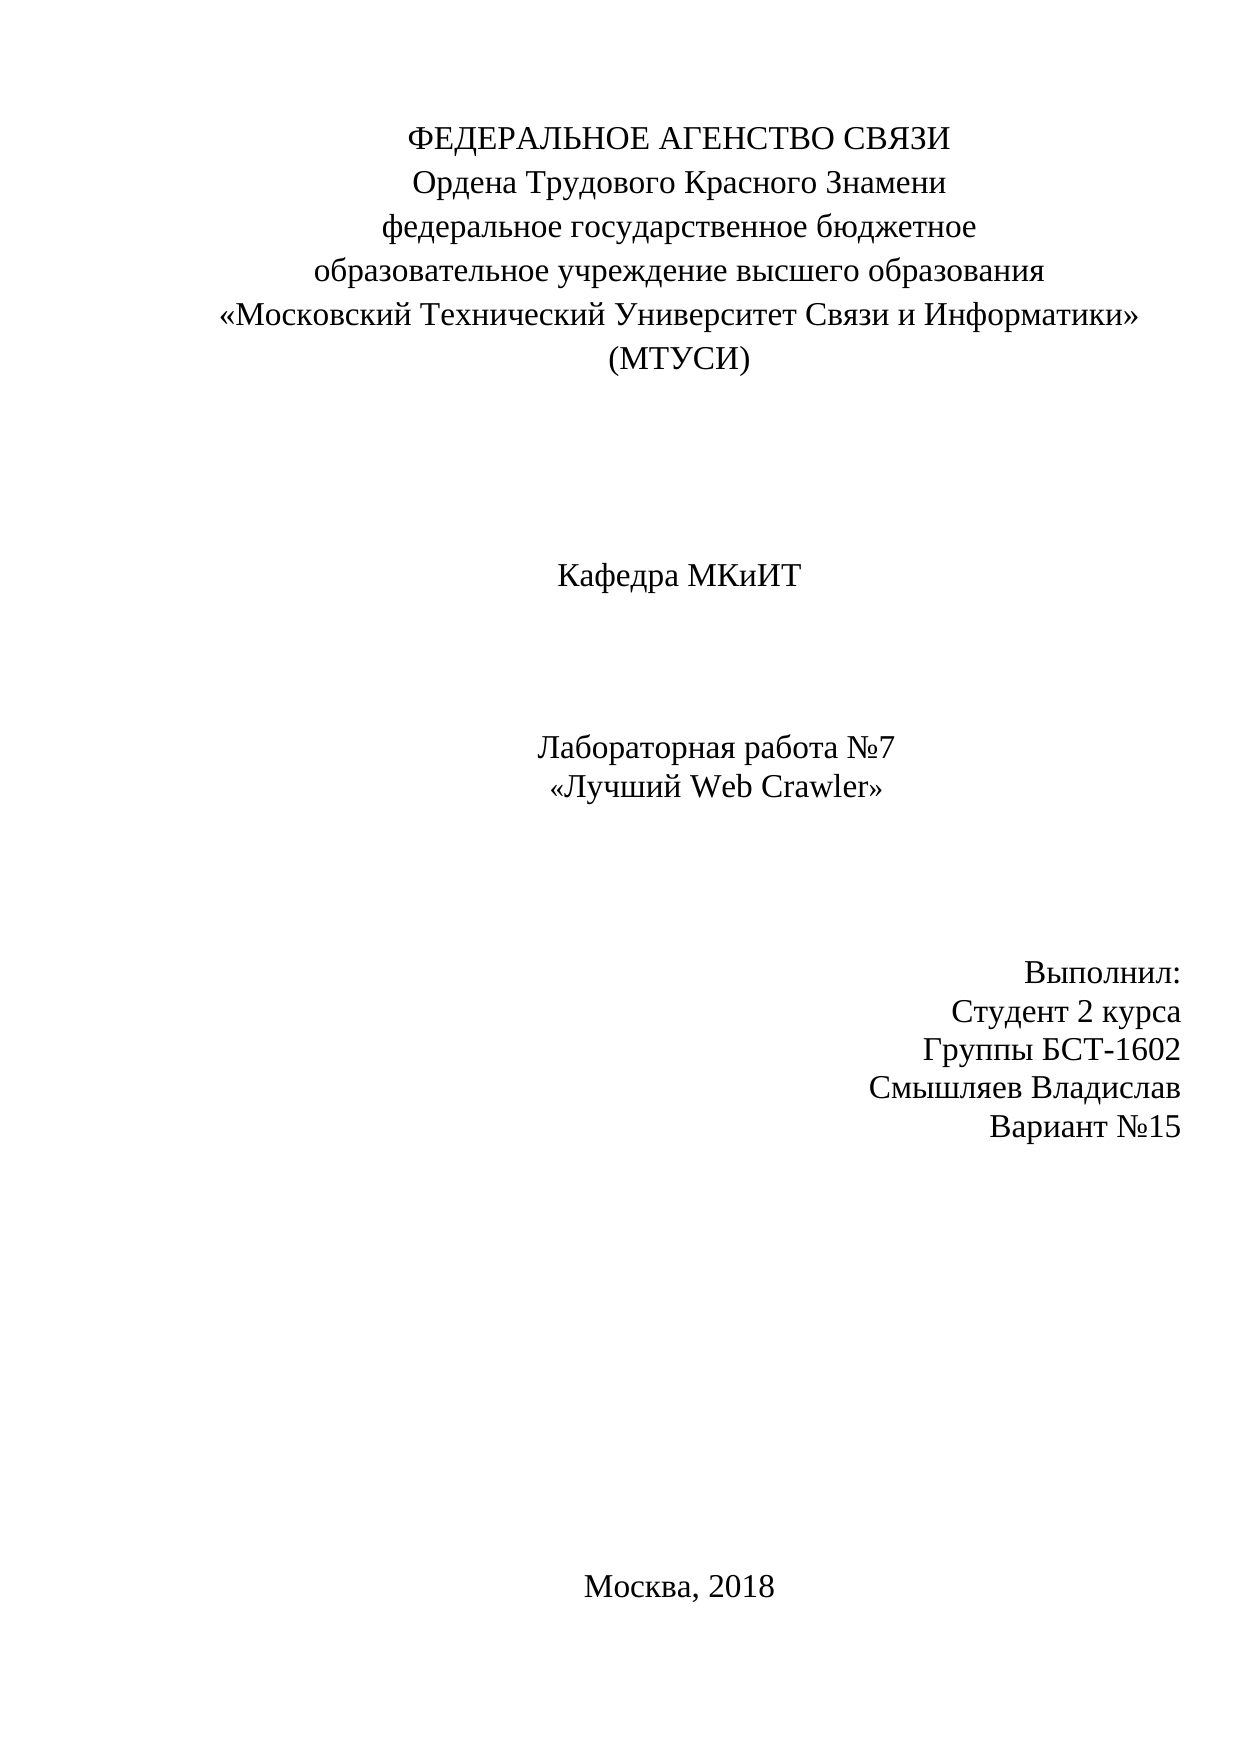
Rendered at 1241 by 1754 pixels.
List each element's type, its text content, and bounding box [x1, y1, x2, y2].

text Группы БСТ-1602 [177, 1029, 1181, 1068]
text Кафедра МКиИТ [177, 555, 1181, 593]
text Вариант №15 [177, 1106, 1181, 1144]
text Ордена Трудового Красного Знамени [177, 162, 1181, 201]
text федеральное государственное бюджетное [177, 206, 1181, 244]
text Смышляев Владислав [177, 1068, 1181, 1106]
text ФЕДЕРАЛЬНОЕ АГЕНСТВО СВЯЗИ [177, 118, 1181, 156]
text Лабораторная работа №7 [177, 727, 1181, 766]
text «Московский Технический Университет Связи и Информатики» (МТУСИ) [177, 294, 1181, 377]
text Студент 2 курса [177, 991, 1181, 1029]
text Выполнил: [177, 953, 1181, 991]
text «Лучший Web Crawler» [177, 766, 1181, 804]
text образовательное учреждение высшего образования [177, 250, 1181, 289]
text Москва, 2018 [177, 1566, 1181, 1604]
